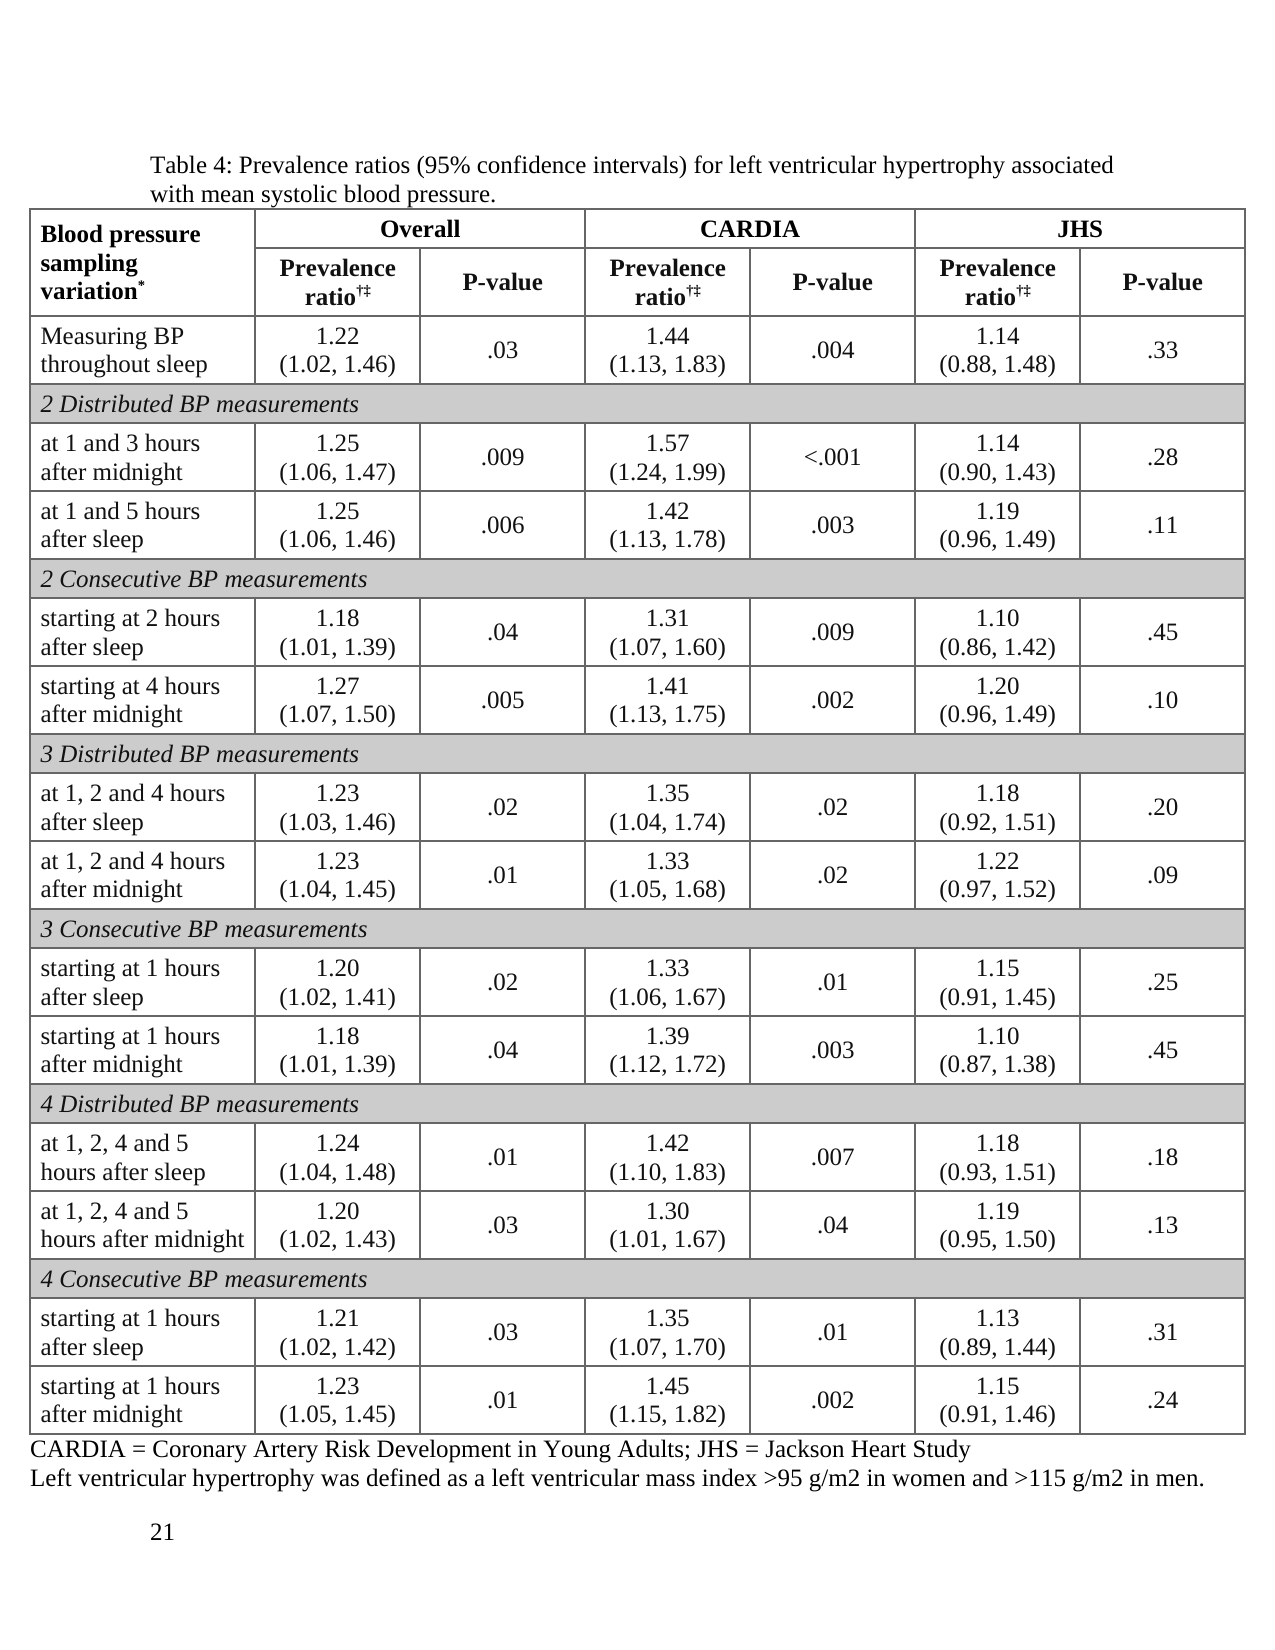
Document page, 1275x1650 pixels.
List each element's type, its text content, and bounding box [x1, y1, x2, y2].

table_cell 1.27 (1.07, 1.50) [256, 667, 419, 732]
table_cell 3 Consecutive BP measurements [31, 910, 1244, 947]
table_cell 1.23 (1.05, 1.45) [256, 1367, 419, 1432]
table_cell starting at 2 hours after sleep [31, 599, 254, 664]
table_cell Prevalence ratio†‡ [916, 249, 1079, 314]
table_cell 1.44 (1.13, 1.83) [586, 317, 749, 382]
table_cell Left ventricular hypertrophy was defined as a left ventricular mass index >95 g/m2 in women and >115 g/m2 in men. [30, 1463, 1245, 1492]
table_cell .10 [1081, 667, 1244, 732]
table_cell .01 [751, 949, 914, 1014]
table_cell .01 [421, 1367, 584, 1432]
table_cell .04 [421, 1017, 584, 1082]
table_cell 1.20 (1.02, 1.43) [256, 1192, 419, 1257]
table_cell .006 [421, 492, 584, 557]
table_cell at 1, 2 and 4 hours after midnight [31, 842, 254, 907]
table_cell .18 [1081, 1124, 1244, 1189]
table_cell .25 [1081, 949, 1244, 1014]
table_cell .02 [421, 774, 584, 839]
table_cell .33 [1081, 317, 1244, 382]
table_header CARDIA [586, 210, 914, 247]
table_cell 4 Consecutive BP measurements [31, 1260, 1244, 1297]
table_header Blood pressure sampling variation* [31, 210, 254, 314]
table_cell .03 [421, 1299, 584, 1364]
table_cell .002 [751, 667, 914, 732]
table_cell .45 [1081, 1017, 1244, 1082]
table_cell 1.30 (1.01, 1.67) [586, 1192, 749, 1257]
table_cell .04 [751, 1192, 914, 1257]
table_cell .31 [1081, 1299, 1244, 1364]
table_cell 1.22 (0.97, 1.52) [916, 842, 1079, 907]
table_cell .03 [421, 1192, 584, 1257]
table_cell 1.18 (0.93, 1.51) [916, 1124, 1079, 1189]
table_cell at 1 and 3 hours after midnight [31, 424, 254, 489]
table_cell at 1, 2 and 4 hours after sleep [31, 774, 254, 839]
table_cell starting at 1 hours after midnight [31, 1017, 254, 1082]
table_cell P-value [421, 249, 584, 314]
table_cell .009 [751, 599, 914, 664]
table_cell at 1 and 5 hours after sleep [31, 492, 254, 557]
table_cell .24 [1081, 1367, 1244, 1432]
table_cell 1.19 (0.96, 1.49) [916, 492, 1079, 557]
table_cell .009 [421, 424, 584, 489]
table_cell .003 [751, 492, 914, 557]
table_cell 1.31 (1.07, 1.60) [586, 599, 749, 664]
table_cell .09 [1081, 842, 1244, 907]
table_cell .13 [1081, 1192, 1244, 1257]
table_cell .005 [421, 667, 584, 732]
table_cell 1.42 (1.13, 1.78) [586, 492, 749, 557]
table_cell CARDIA = Coronary Artery Risk Development in Young Adults; JHS = Jackson Heart Study [30, 1435, 1245, 1463]
table_cell 1.18 (0.92, 1.51) [916, 774, 1079, 839]
table_cell Measuring BP throughout sleep [31, 317, 254, 382]
table_cell .007 [751, 1124, 914, 1189]
table_cell 1.39 (1.12, 1.72) [586, 1017, 749, 1082]
table_cell 1.45 (1.15, 1.82) [586, 1367, 749, 1432]
table_cell P-value [1081, 249, 1244, 314]
table_cell Prevalence ratio†‡ [256, 249, 419, 314]
table_cell 1.19 (0.95, 1.50) [916, 1192, 1079, 1257]
table_cell 1.15 (0.91, 1.46) [916, 1367, 1079, 1432]
table_header JHS [916, 210, 1244, 247]
table_cell .01 [421, 842, 584, 907]
table_cell .004 [751, 317, 914, 382]
table_cell <.001 [751, 424, 914, 489]
table_cell 3 Distributed BP measurements [31, 735, 1244, 772]
table_cell 1.25 (1.06, 1.46) [256, 492, 419, 557]
table_cell starting at 1 hours after sleep [31, 1299, 254, 1364]
table_cell at 1, 2, 4 and 5 hours after sleep [31, 1124, 254, 1189]
table_cell 1.57 (1.24, 1.99) [586, 424, 749, 489]
table_cell .11 [1081, 492, 1244, 557]
table_cell .02 [751, 842, 914, 907]
table_cell .02 [751, 774, 914, 839]
table_cell 1.42 (1.10, 1.83) [586, 1124, 749, 1189]
table_cell P-value [751, 249, 914, 314]
text Table 4: Prevalence ratios (95% confidence intervals) for left ventricular hypertrophy associated with mean systolic blood pressure. [150, 150, 1125, 207]
table_header Overall [256, 210, 584, 247]
table_cell .01 [751, 1299, 914, 1364]
table_cell 1.18 (1.01, 1.39) [256, 1017, 419, 1082]
table_cell 2 Consecutive BP measurements [31, 560, 1244, 597]
table_cell .28 [1081, 424, 1244, 489]
table_cell 1.21 (1.02, 1.42) [256, 1299, 419, 1364]
table_cell .04 [421, 599, 584, 664]
table_cell 1.35 (1.04, 1.74) [586, 774, 749, 839]
table_cell 1.23 (1.03, 1.46) [256, 774, 419, 839]
table_cell 1.10 (0.86, 1.42) [916, 599, 1079, 664]
table_cell 1.24 (1.04, 1.48) [256, 1124, 419, 1189]
table_cell .03 [421, 317, 584, 382]
table_cell 1.20 (0.96, 1.49) [916, 667, 1079, 732]
table_cell 1.13 (0.89, 1.44) [916, 1299, 1079, 1364]
table_cell .20 [1081, 774, 1244, 839]
table_cell 1.18 (1.01, 1.39) [256, 599, 419, 664]
table_cell 1.41 (1.13, 1.75) [586, 667, 749, 732]
table_cell 1.14 (0.90, 1.43) [916, 424, 1079, 489]
table_cell 1.33 (1.06, 1.67) [586, 949, 749, 1014]
table_cell 1.25 (1.06, 1.47) [256, 424, 419, 489]
table_cell starting at 1 hours after midnight [31, 1367, 254, 1432]
table_cell 1.10 (0.87, 1.38) [916, 1017, 1079, 1082]
table_cell 1.14 (0.88, 1.48) [916, 317, 1079, 382]
table_cell .45 [1081, 599, 1244, 664]
table_cell .02 [421, 949, 584, 1014]
table_cell 1.15 (0.91, 1.45) [916, 949, 1079, 1014]
table_cell .002 [751, 1367, 914, 1432]
table_cell 1.20 (1.02, 1.41) [256, 949, 419, 1014]
table_cell .01 [421, 1124, 584, 1189]
table_cell starting at 1 hours after sleep [31, 949, 254, 1014]
table_cell 1.22 (1.02, 1.46) [256, 317, 419, 382]
table_cell 1.33 (1.05, 1.68) [586, 842, 749, 907]
table_cell 1.23 (1.04, 1.45) [256, 842, 419, 907]
table_cell starting at 4 hours after midnight [31, 667, 254, 732]
table_cell .003 [751, 1017, 914, 1082]
table_cell Prevalence ratio†‡ [586, 249, 749, 314]
table_cell 2 Distributed BP measurements [31, 385, 1244, 422]
table_cell 1.35 (1.07, 1.70) [586, 1299, 749, 1364]
table_cell at 1, 2, 4 and 5 hours after midnight [31, 1192, 254, 1257]
table_cell 4 Distributed BP measurements [31, 1085, 1244, 1122]
